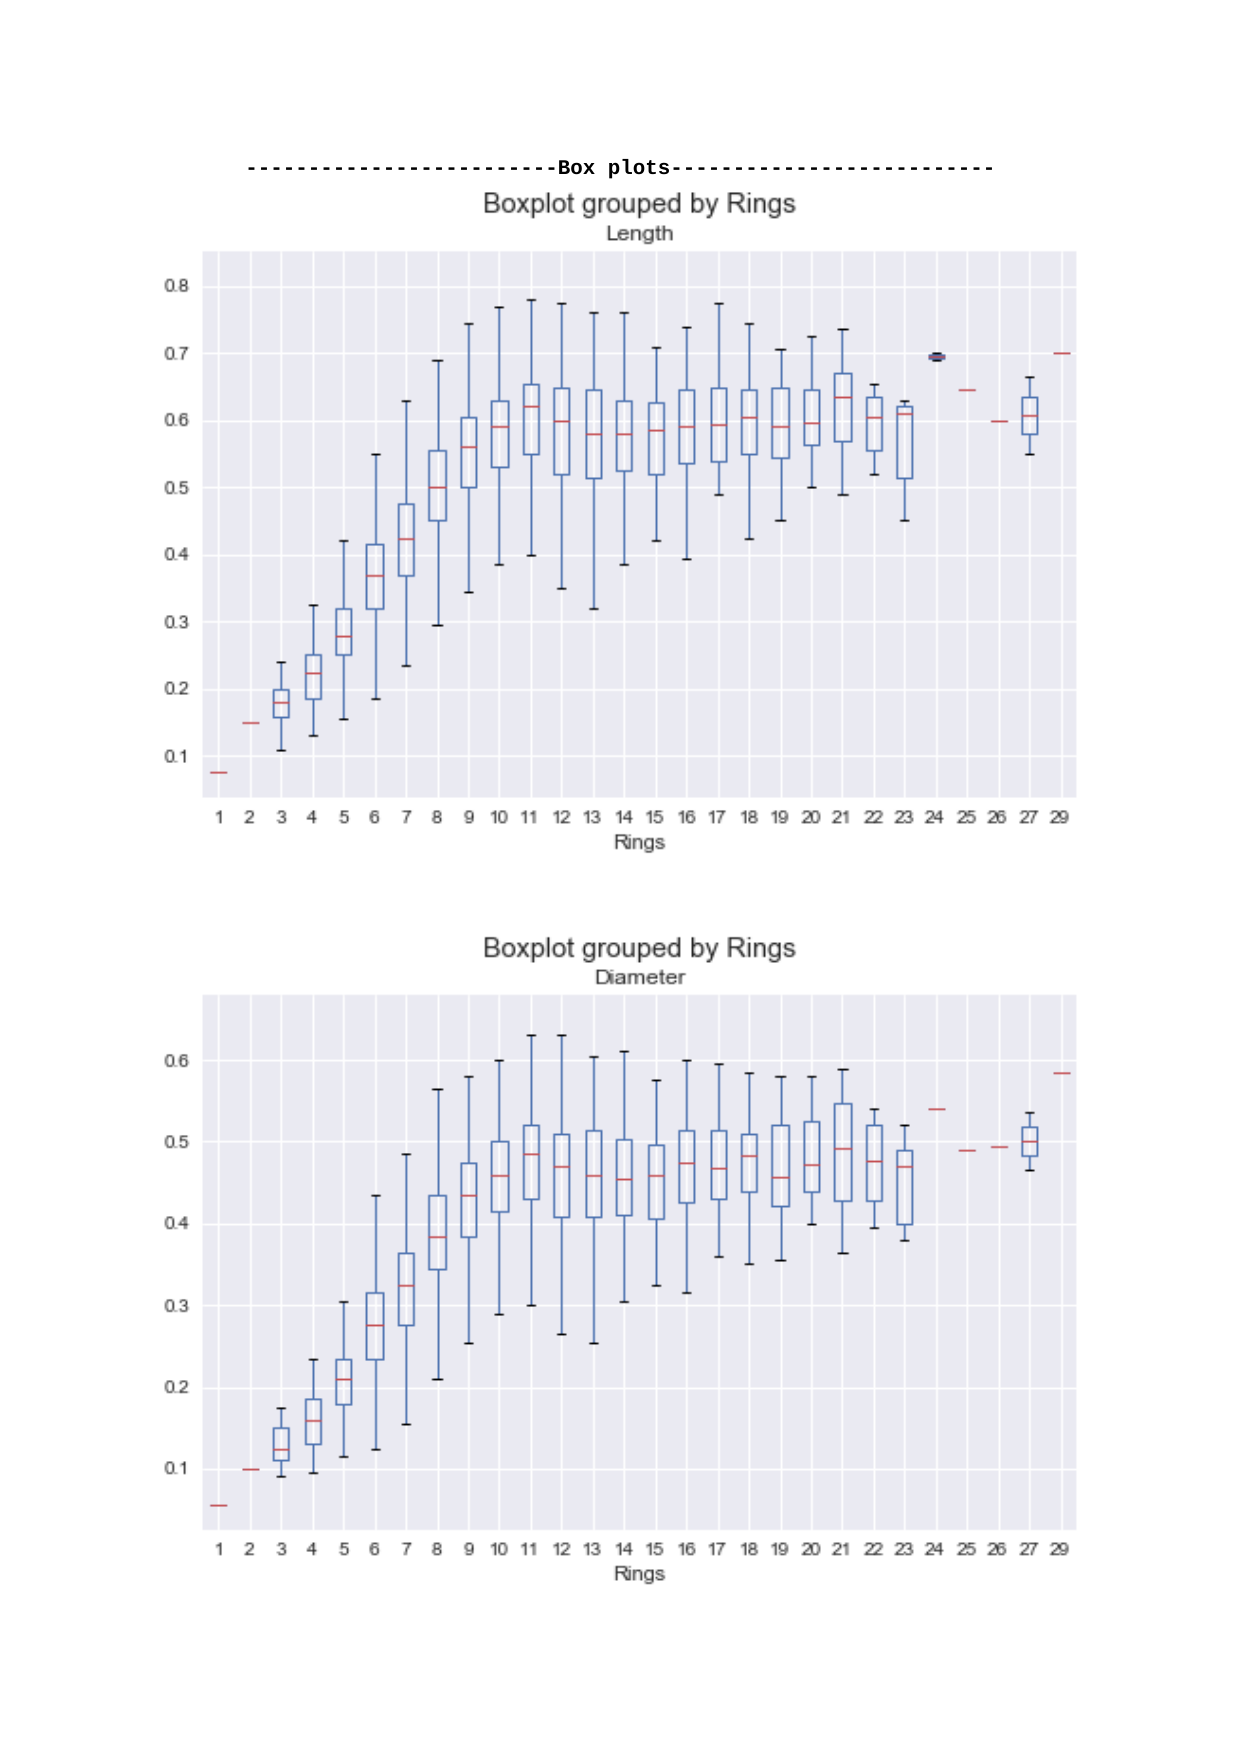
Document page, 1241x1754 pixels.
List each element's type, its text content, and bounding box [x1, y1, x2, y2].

picture [150, 925, 1090, 1597]
picture [150, 180, 1090, 866]
text -------------------------Box plots-------------------------- [150, 150, 1090, 180]
